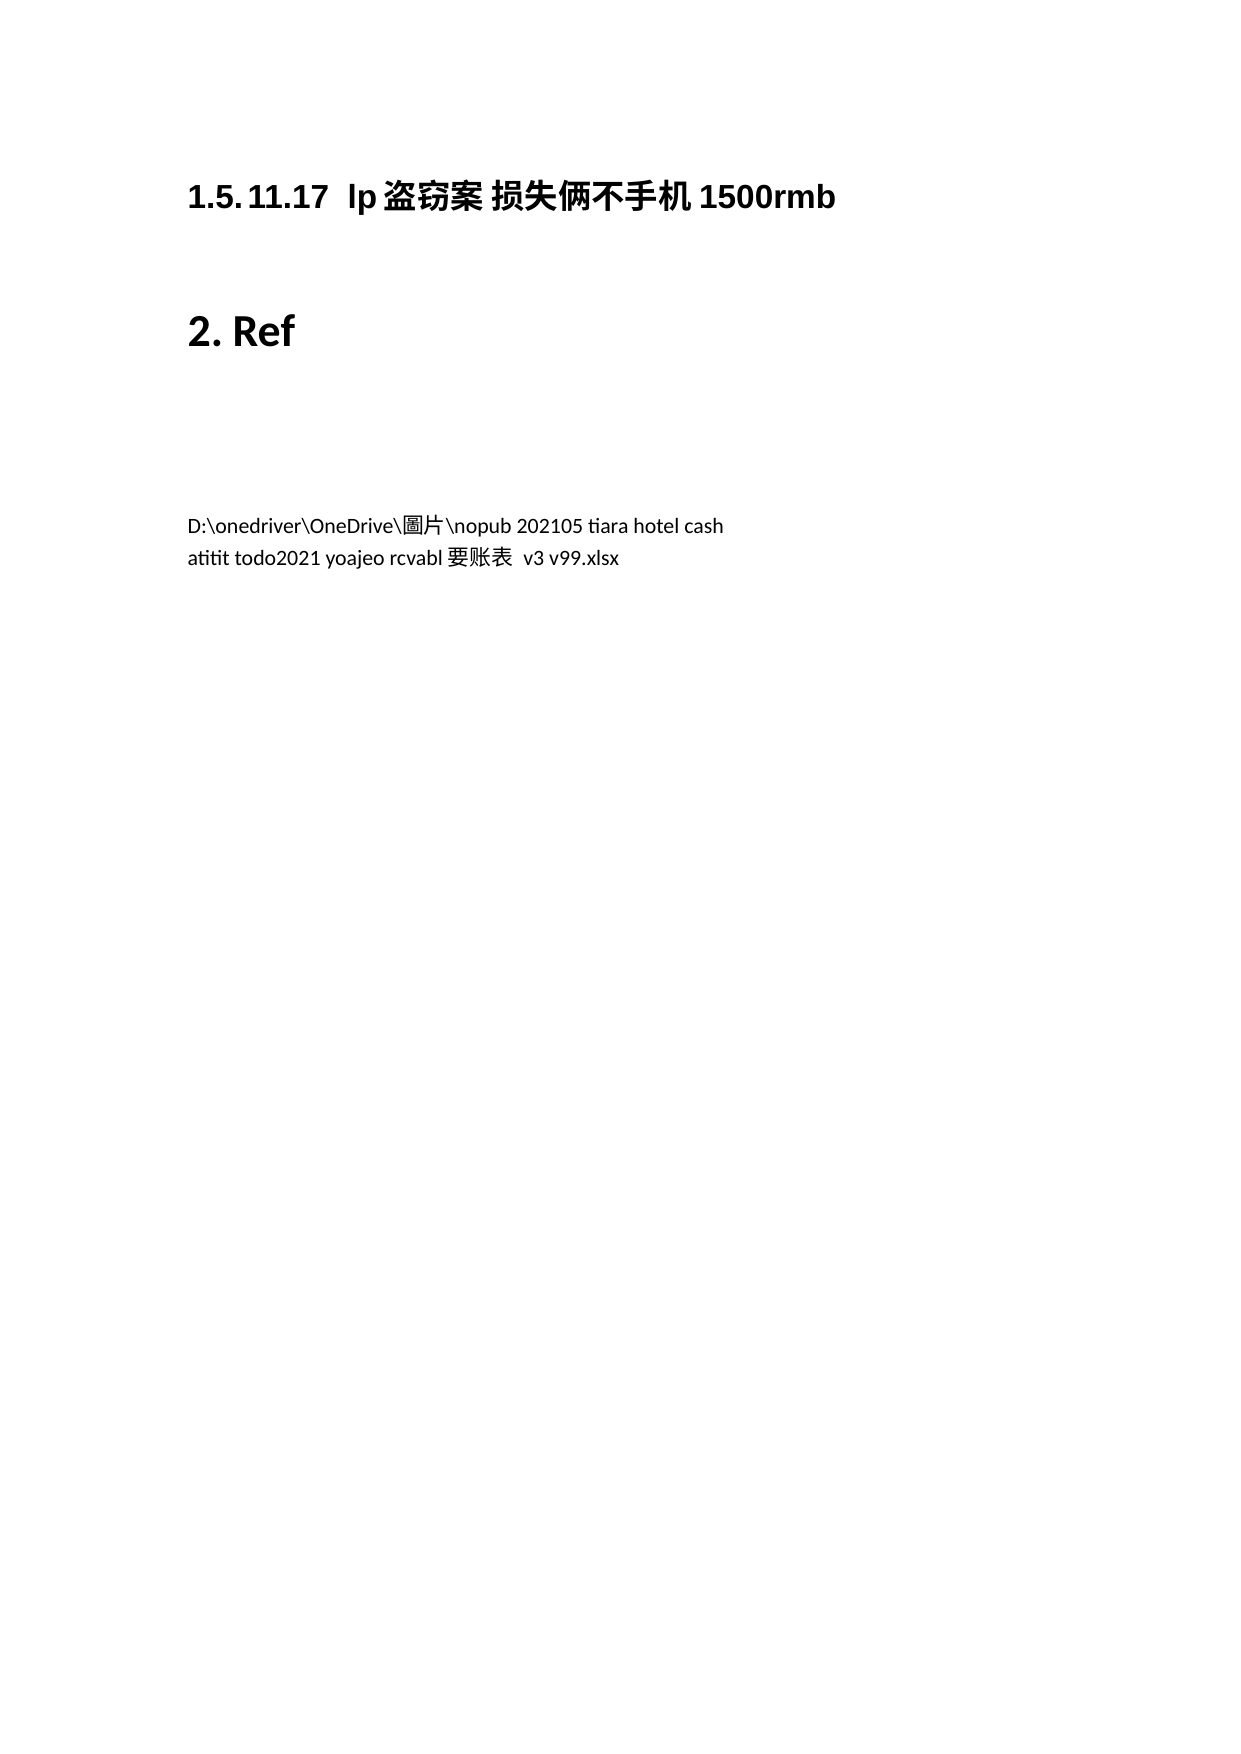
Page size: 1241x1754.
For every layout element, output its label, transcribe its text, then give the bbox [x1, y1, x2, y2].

subtitle 11.17 lp盗窃案 损失俩不手机 1500rmb [187, 162, 1053, 227]
text atitit todo2021 yoajeo rcvabl 要账表 v3 v99.xlsx [187, 540, 1053, 572]
text D:\onedriver\OneDrive\圖片\nopub 202105 tiara hotel cash [187, 507, 1053, 540]
subtitle Ref [187, 297, 1053, 362]
